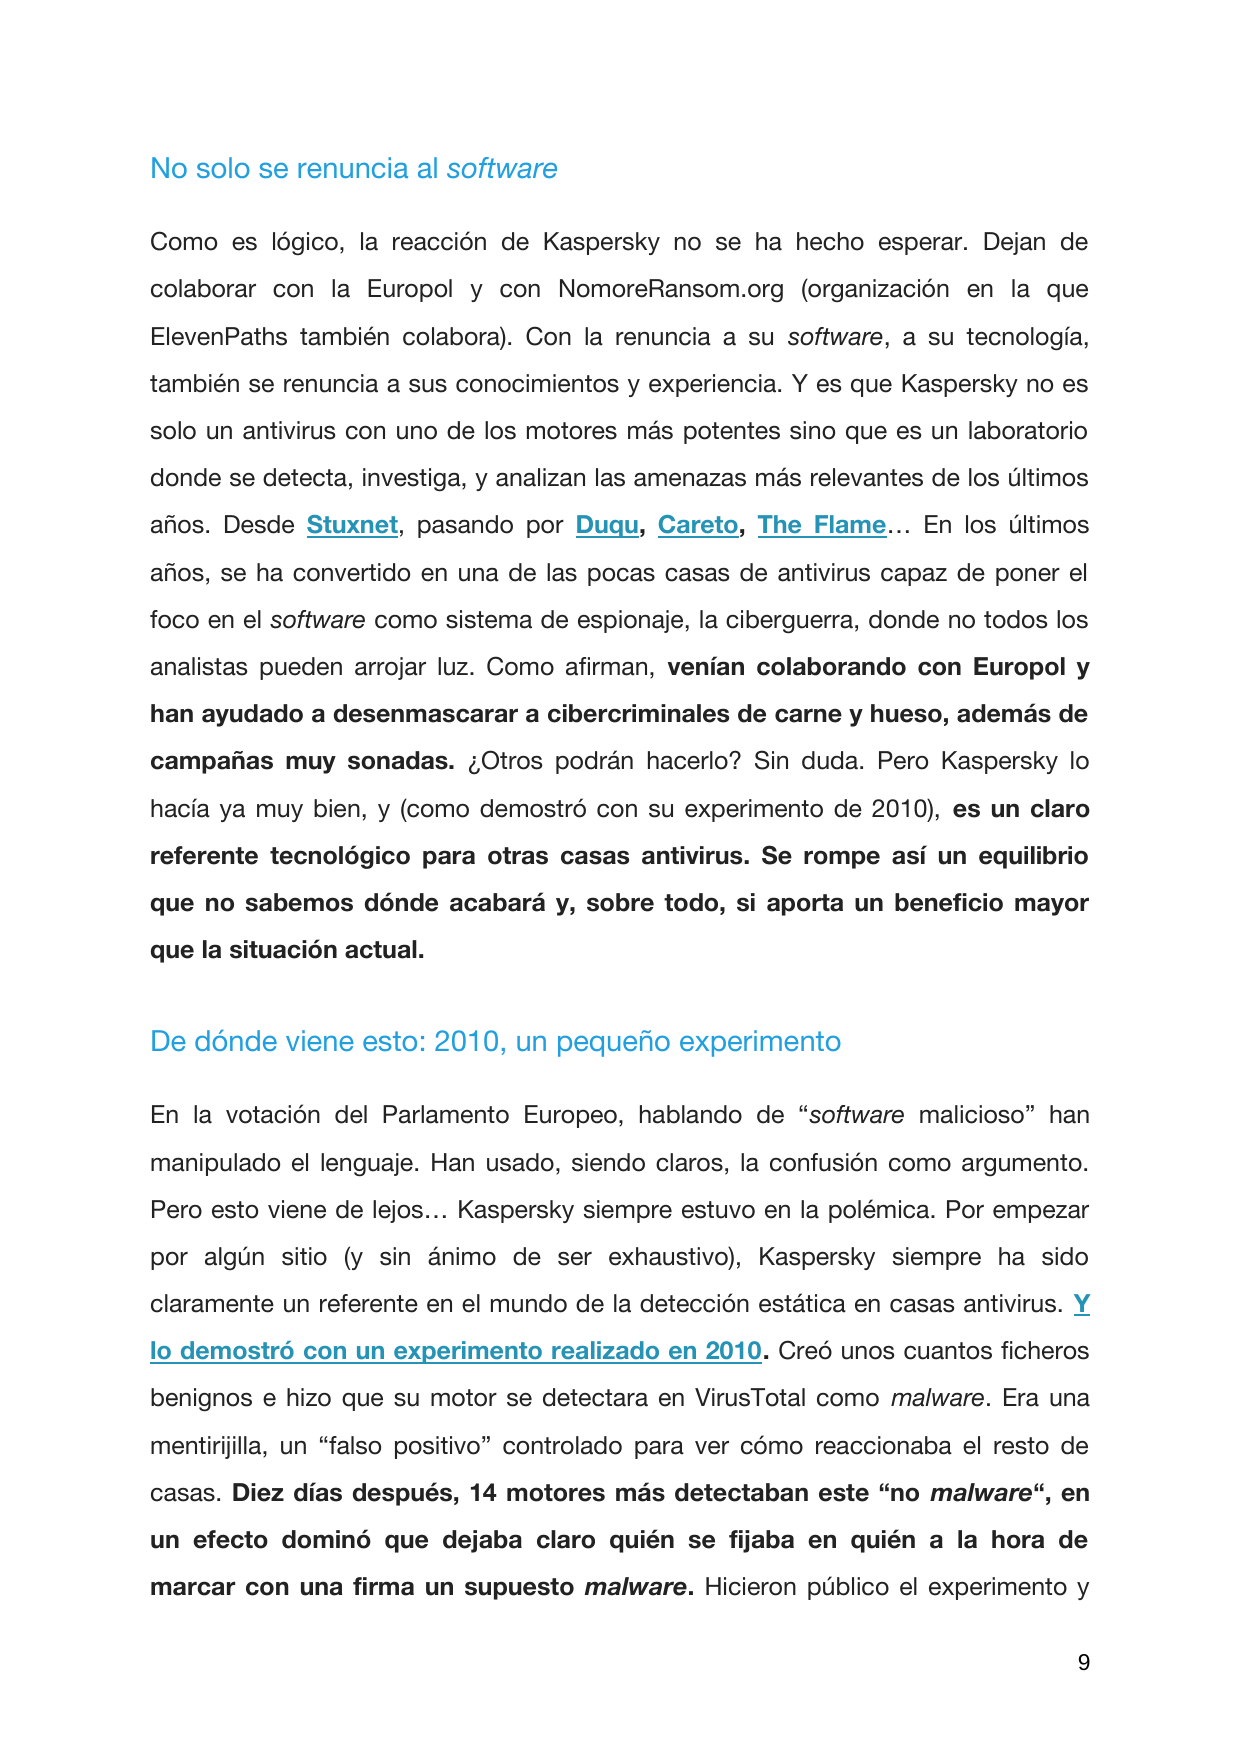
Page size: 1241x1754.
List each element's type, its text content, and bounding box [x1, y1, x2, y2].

subtitle No solo se renuncia al software [150, 150, 1090, 187]
text Como es lógico, la reacción de Kaspersky no se ha hecho esperar. Dejan de colaborar con la Europol y con NomoreRansom.org (organización en la que ElevenPaths también colabora). Con la renuncia a su software, a su tecnología, también se renuncia a sus conocimientos y experiencia. Y es que Kaspersky no es solo un antivirus con uno de los motores más potentes sino que es un laboratorio donde se detecta, investiga, y analizan las amenazas más relevantes de los últimos años. Desde Stuxnet, pasando por Duqu, Careto, The Flame… En los últimos años, se ha convertido en una de las pocas casas de antivirus capaz de poner el foco en el software como sistema de espionaje, la ciberguerra, donde no todos los analistas pueden arrojar luz. Como afirman, venían colaborando con Europol y han ayudado a desenmascarar a cibercriminales de carne y hueso, además de campañas muy sonadas. ¿Otros podrán hacerlo? Sin duda. Pero Kaspersky lo hacía ya muy bien, y (como demostró con su experimento de 2010), es un claro referente tecnológico para otras casas antivirus. Se rompe así un equilibrio que no sabemos dónde acabará y, sobre todo, si aporta un beneficio mayor que la situación actual. [150, 226, 1090, 966]
subtitle De dónde viene esto: 2010, un pequeño experimento [150, 1023, 1090, 1060]
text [150, 1099, 1090, 1603]
